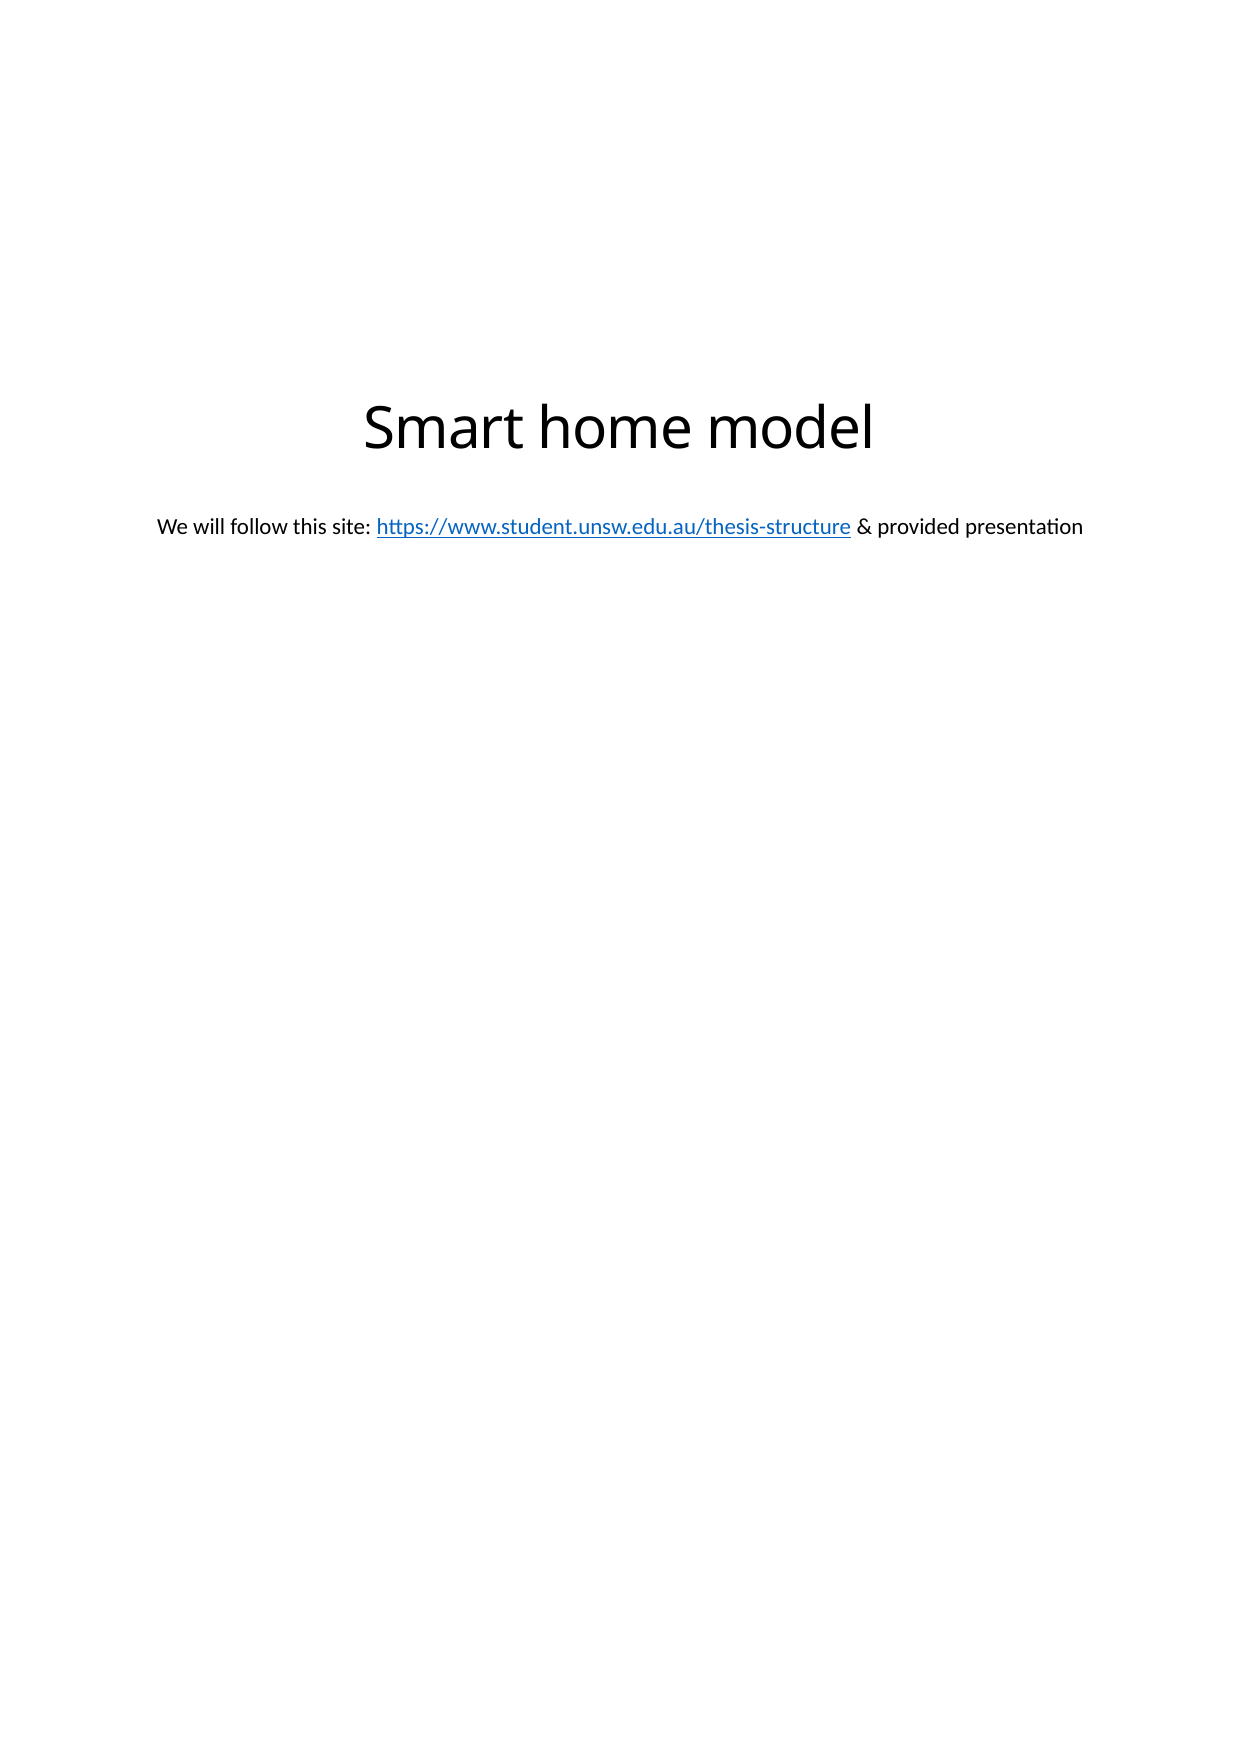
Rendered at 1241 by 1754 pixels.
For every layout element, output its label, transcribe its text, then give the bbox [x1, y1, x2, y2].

title Smart home model [148, 386, 1093, 466]
text We will follow this site: https://www.student.unsw.edu.au/thesis-structure & provided presentation [148, 512, 1093, 540]
